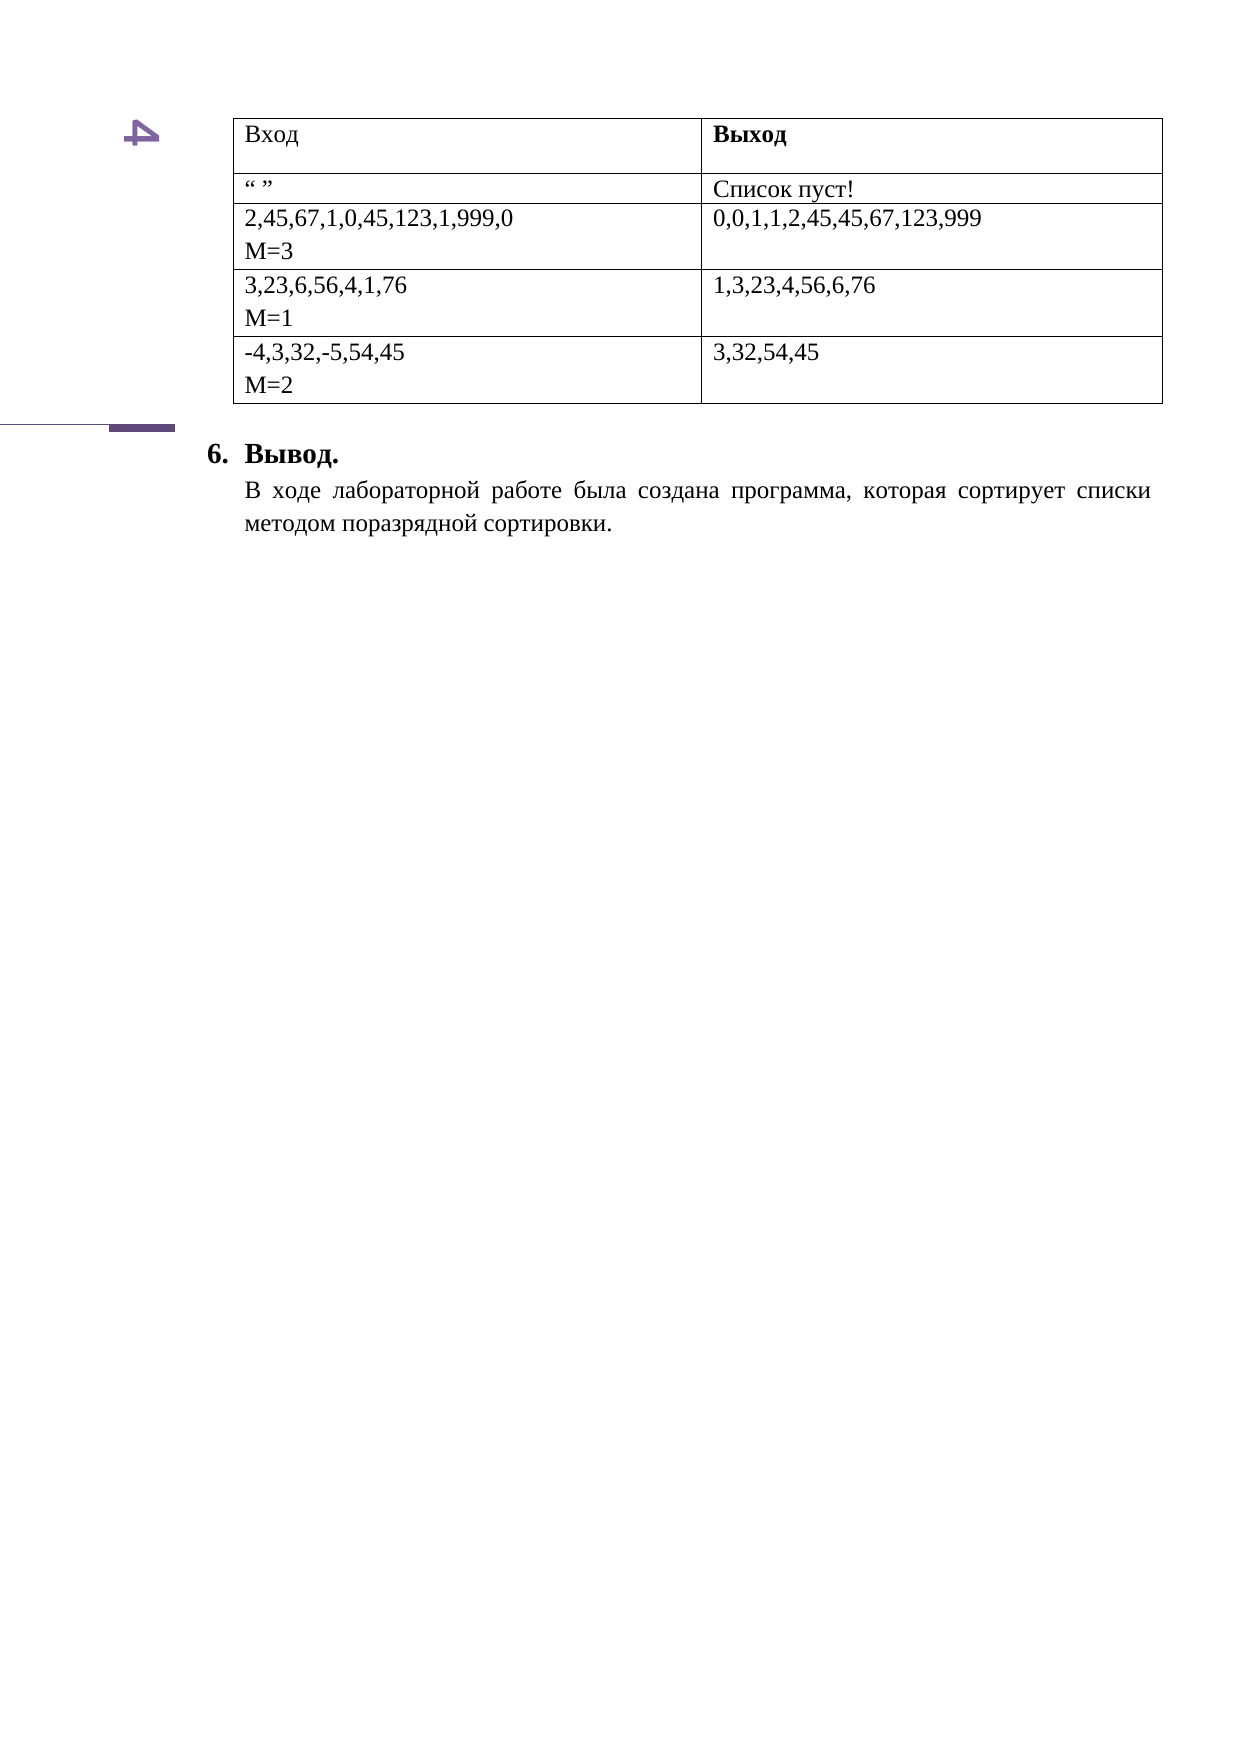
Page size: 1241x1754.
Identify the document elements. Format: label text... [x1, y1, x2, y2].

table_cell -4,3,32,-5,54,45 M=2 [234, 337, 701, 402]
table_cell 3,32,54,45 [702, 337, 1162, 402]
table_cell 2,45,67,1,0,45,123,1,999,0 M=3 [234, 204, 701, 269]
list В ходе лабораторной работе была создана программа, которая сортирует списки методом поразрядной сортировки. [244, 475, 1152, 537]
table_cell 0,0,1,1,2,45,45,67,123,999 [702, 204, 1162, 269]
table_header Вход [234, 119, 701, 173]
table_cell 3,23,6,56,4,1,76 M=1 [234, 270, 701, 336]
table_cell 1,3,23,4,56,6,76 [702, 270, 1162, 336]
table_cell Список пуст! [702, 174, 1162, 202]
table_cell “ ” [234, 174, 701, 202]
table_header Выход [702, 119, 1162, 173]
list Вывод. [207, 436, 1152, 470]
